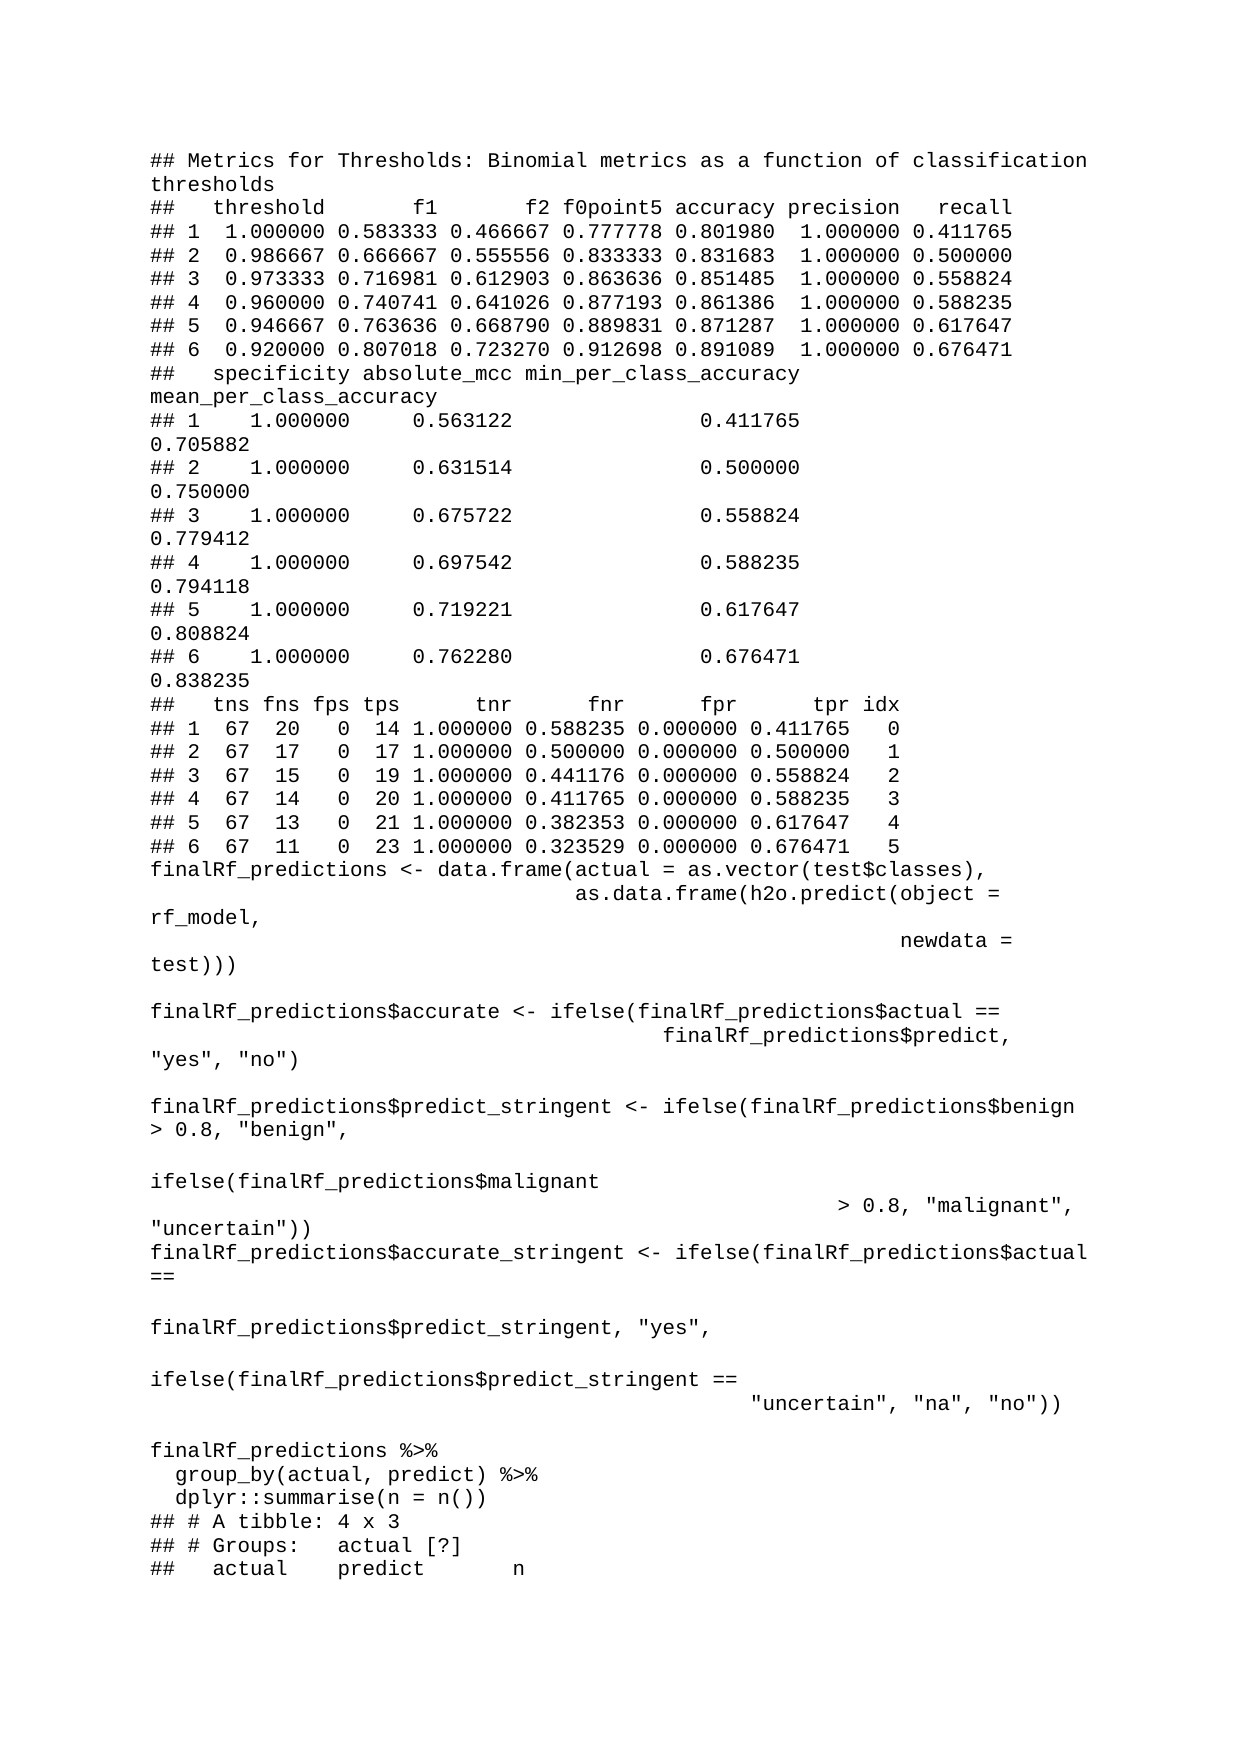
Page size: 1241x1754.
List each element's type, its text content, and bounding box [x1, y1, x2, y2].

text ## # Groups: actual [?] [150, 1534, 1090, 1558]
text ## 6 1.000000 0.762280 0.676471 0.838235 [150, 647, 1090, 694]
text finalRf_predictions$accurate <- ifelse(finalRf_predictions$actual == [150, 1001, 1090, 1025]
text ## 5 0.946667 0.763636 0.668790 0.889831 0.871287 1.000000 0.617647 [150, 316, 1090, 339]
text group_by(actual, predict) %>% [150, 1464, 1090, 1487]
text ## 1 1.000000 0.563122 0.411765 0.705882 [150, 410, 1090, 457]
text ## 2 67 17 0 17 1.000000 0.500000 0.000000 0.500000 1 [150, 741, 1090, 765]
text ## 5 67 13 0 21 1.000000 0.382353 0.000000 0.617647 4 [150, 812, 1090, 836]
text ## tns fns fps tps tnr fnr fpr tpr idx [150, 694, 1090, 717]
text ## Metrics for Thresholds: Binomial metrics as a function of classification thresholds [150, 150, 1090, 197]
text ## # A tibble: 4 x 3 [150, 1511, 1090, 1534]
text ## 3 67 15 0 19 1.000000 0.441176 0.000000 0.558824 2 [150, 765, 1090, 788]
text dplyr::summarise(n = n()) [150, 1487, 1090, 1511]
text ifelse(finalRf_predictions$malignant [150, 1143, 1090, 1195]
text finalRf_predictions$predict, "yes", "no") [150, 1025, 1090, 1072]
text ## 4 67 14 0 20 1.000000 0.411765 0.000000 0.588235 3 [150, 788, 1090, 812]
text finalRf_predictions <- data.frame(actual = as.vector(test$classes), [150, 859, 1090, 883]
text ## 6 0.920000 0.807018 0.723270 0.912698 0.891089 1.000000 0.676471 [150, 339, 1090, 363]
text ## specificity absolute_mcc min_per_class_accuracy mean_per_class_accuracy [150, 363, 1090, 410]
text finalRf_predictions$accurate_stringent <- ifelse(finalRf_predictions$actual == [150, 1242, 1090, 1289]
text ## 1 1.000000 0.583333 0.466667 0.777778 0.801980 1.000000 0.411765 [150, 221, 1090, 244]
text ## 4 0.960000 0.740741 0.641026 0.877193 0.861386 1.000000 0.588235 [150, 292, 1090, 316]
text ## 3 0.973333 0.716981 0.612903 0.863636 0.851485 1.000000 0.558824 [150, 268, 1090, 292]
text ## 5 1.000000 0.719221 0.617647 0.808824 [150, 599, 1090, 647]
text as.data.frame(h2o.predict(object = rf_model, [150, 883, 1090, 930]
text "uncertain", "na", "no")) [150, 1393, 1090, 1416]
text ## 1 67 20 0 14 1.000000 0.588235 0.000000 0.411765 0 [150, 717, 1090, 741]
text ## 4 1.000000 0.697542 0.588235 0.794118 [150, 552, 1090, 599]
text finalRf_predictions %>% [150, 1440, 1090, 1464]
text ## 6 67 11 0 23 1.000000 0.323529 0.000000 0.676471 5 [150, 836, 1090, 859]
text finalRf_predictions$predict_stringent, "yes", [150, 1289, 1090, 1341]
text ifelse(finalRf_predictions$predict_stringent == [150, 1341, 1090, 1393]
text newdata = test))) [150, 930, 1090, 978]
text > 0.8, "malignant", "uncertain")) [150, 1195, 1090, 1242]
text ## 2 0.986667 0.666667 0.555556 0.833333 0.831683 1.000000 0.500000 [150, 244, 1090, 268]
text ## actual predict n [150, 1558, 1090, 1582]
text ## 2 1.000000 0.631514 0.500000 0.750000 [150, 457, 1090, 505]
text ## 3 1.000000 0.675722 0.558824 0.779412 [150, 505, 1090, 552]
text ## threshold f1 f2 f0point5 accuracy precision recall [150, 197, 1090, 221]
text finalRf_predictions$predict_stringent <- ifelse(finalRf_predictions$benign > 0.8, "benign", [150, 1096, 1090, 1143]
